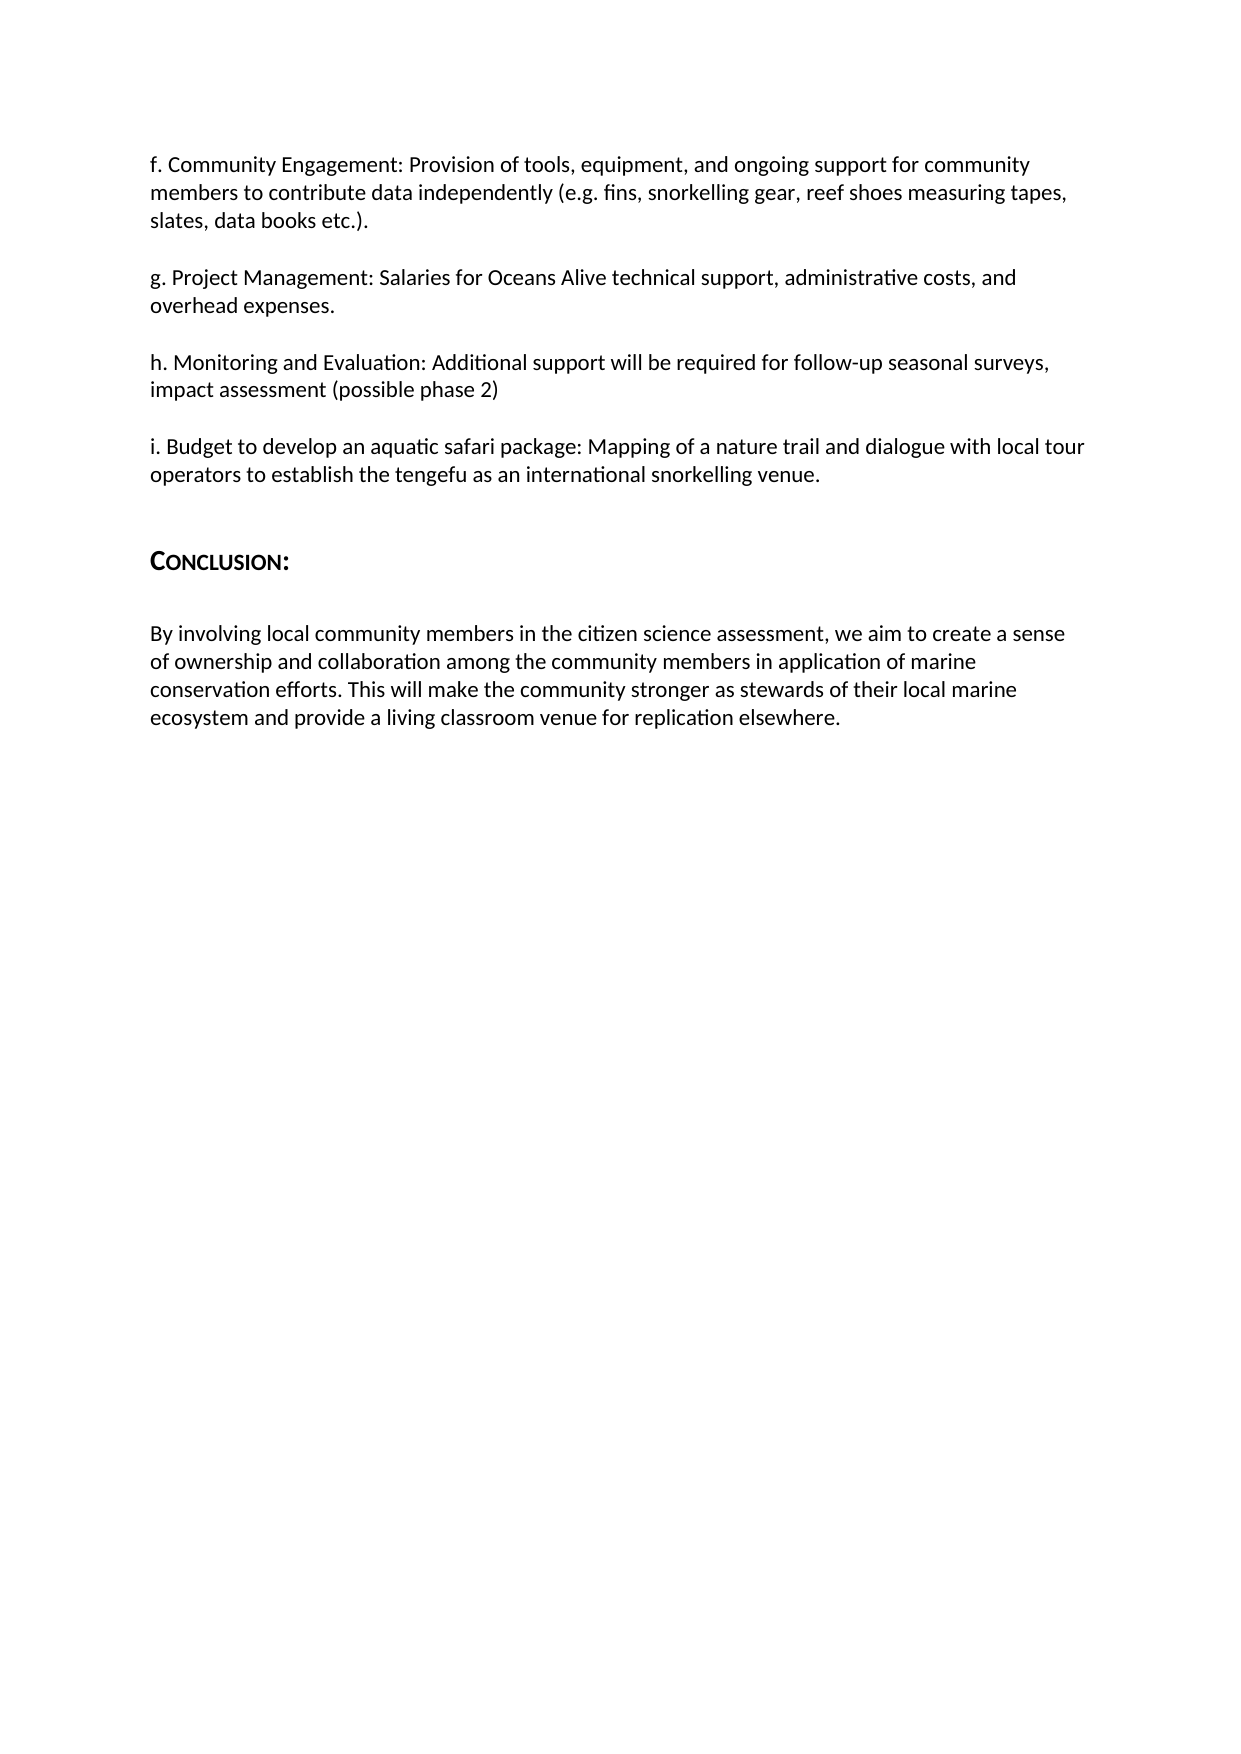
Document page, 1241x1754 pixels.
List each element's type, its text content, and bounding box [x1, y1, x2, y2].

text g. Project Management: Salaries for Oceans Alive technical support, administrative costs, and overhead expenses. [150, 263, 1090, 319]
text Conclusion: [150, 542, 1090, 578]
text i. Budget to develop an aquatic safari package: Mapping of a nature trail and dialogue with local tour operators to establish the tengefu as an international snorkelling venue. [150, 432, 1090, 488]
text f. Community Engagement: Provision of tools, equipment, and ongoing support for community members to contribute data independently (e.g. fins, snorkelling gear, reef shoes measuring tapes, slates, data books etc.). [150, 150, 1090, 234]
text By involving local community members in the citizen science assessment, we aim to create a sense of ownership and collaboration among the community members in application of marine conservation efforts. This will make the community stronger as stewards of their local marine ecosystem and provide a living classroom venue for replication elsewhere. [150, 619, 1090, 731]
text h. Monitoring and Evaluation: Additional support will be required for follow-up seasonal surveys, impact assessment (possible phase 2) [150, 348, 1090, 404]
